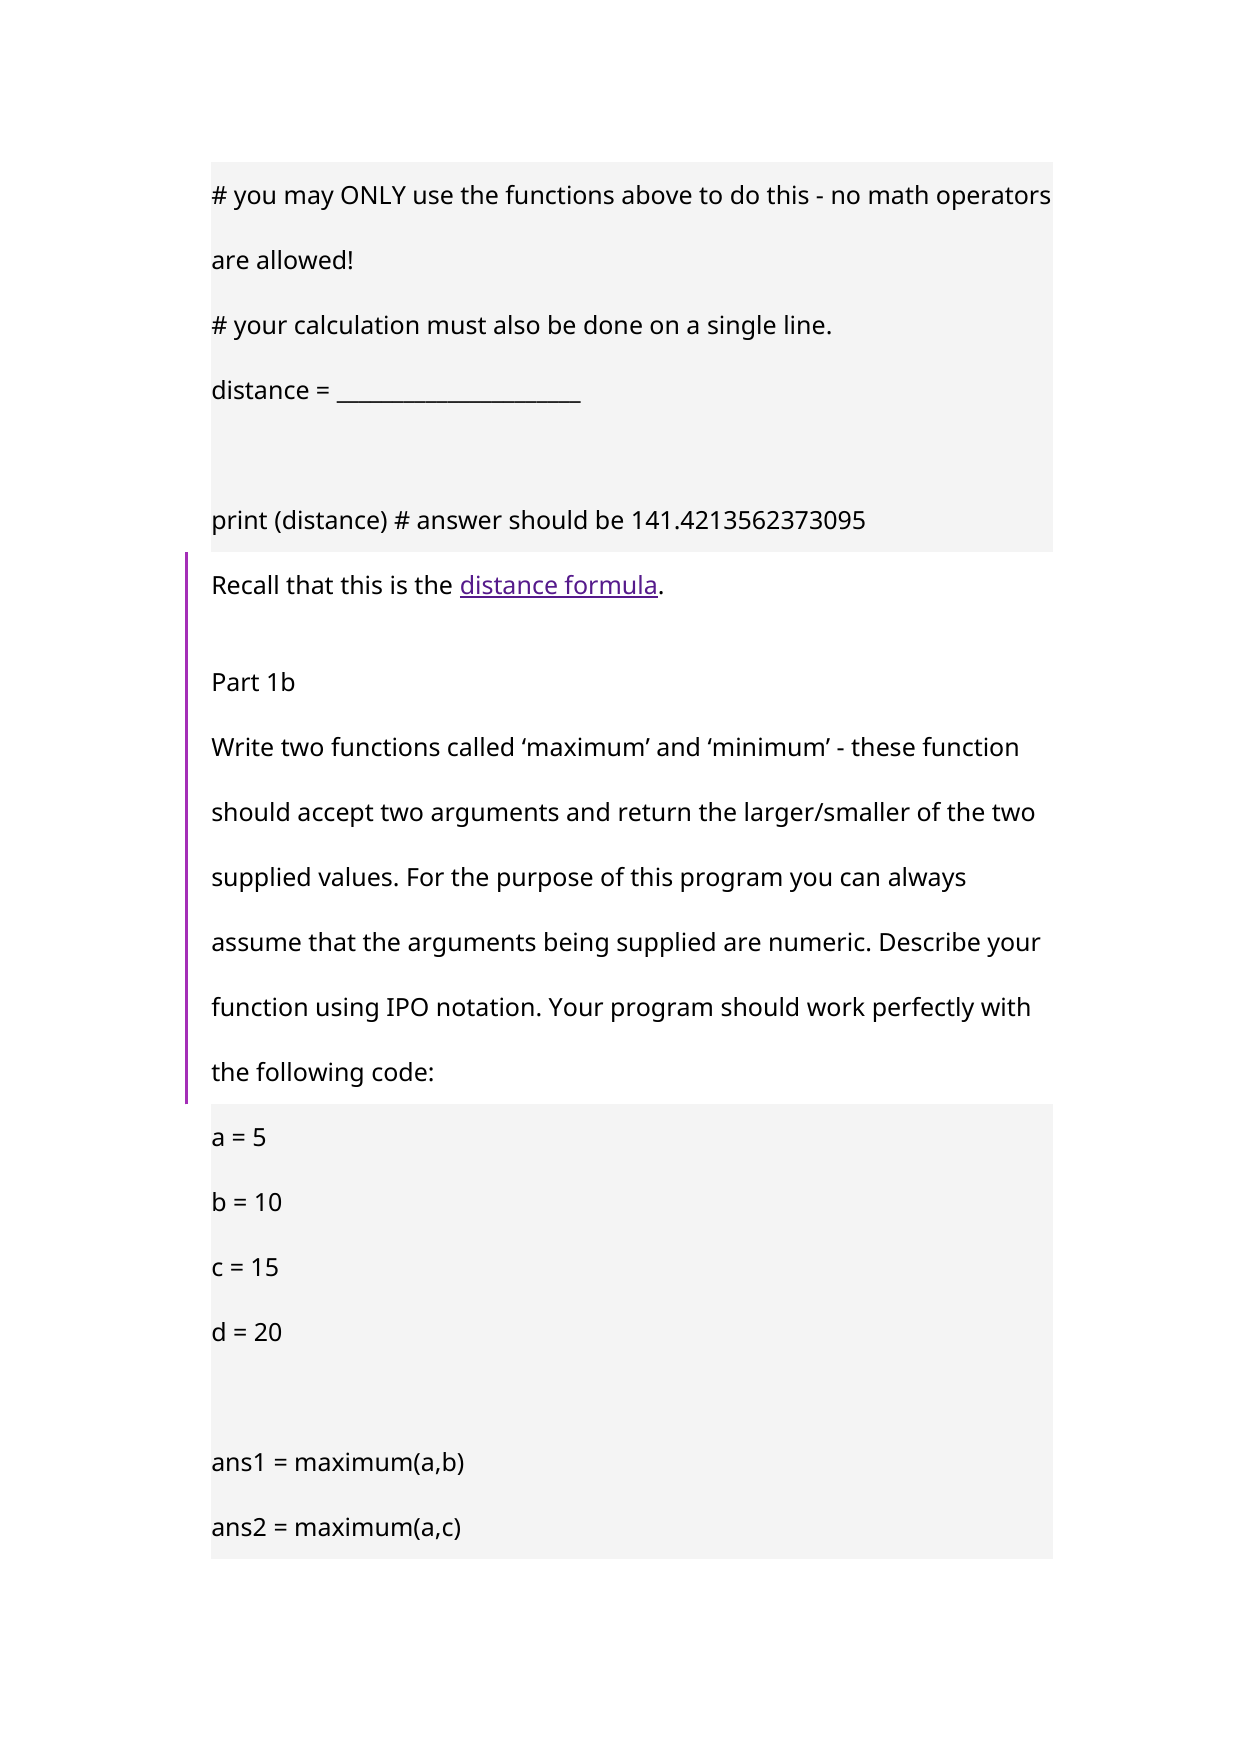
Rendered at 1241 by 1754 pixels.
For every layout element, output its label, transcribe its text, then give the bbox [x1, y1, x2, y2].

text c = 15 [211, 1234, 1053, 1299]
text ans2 = maximum(a,c) [211, 1494, 1053, 1559]
text Write two functions called ‘maximum’ and ‘minimum’ - these function should accept two arguments and return the larger/smaller of the two supplied values. For the purpose of this program you can always assume that the arguments being supplied are numeric. Describe your function using IPO notation. Your program should work perfectly with the following code: [188, 714, 1053, 1104]
text # you may ONLY use the functions above to do this - no math operators are allowed! [211, 162, 1053, 292]
text Recall that this is the distance formula. [188, 552, 1053, 617]
text # your calculation must also be done on a single line. [211, 292, 1053, 357]
text d = 20 [211, 1299, 1053, 1364]
subtitle Part 1b [188, 649, 1053, 714]
text print (distance) # answer should be 141.4213562373095 [211, 487, 1053, 552]
text ans1 = maximum(a,b) [211, 1429, 1053, 1494]
text distance = ______________________ [211, 357, 1053, 422]
text a = 5 [211, 1104, 1053, 1169]
text b = 10 [211, 1169, 1053, 1234]
